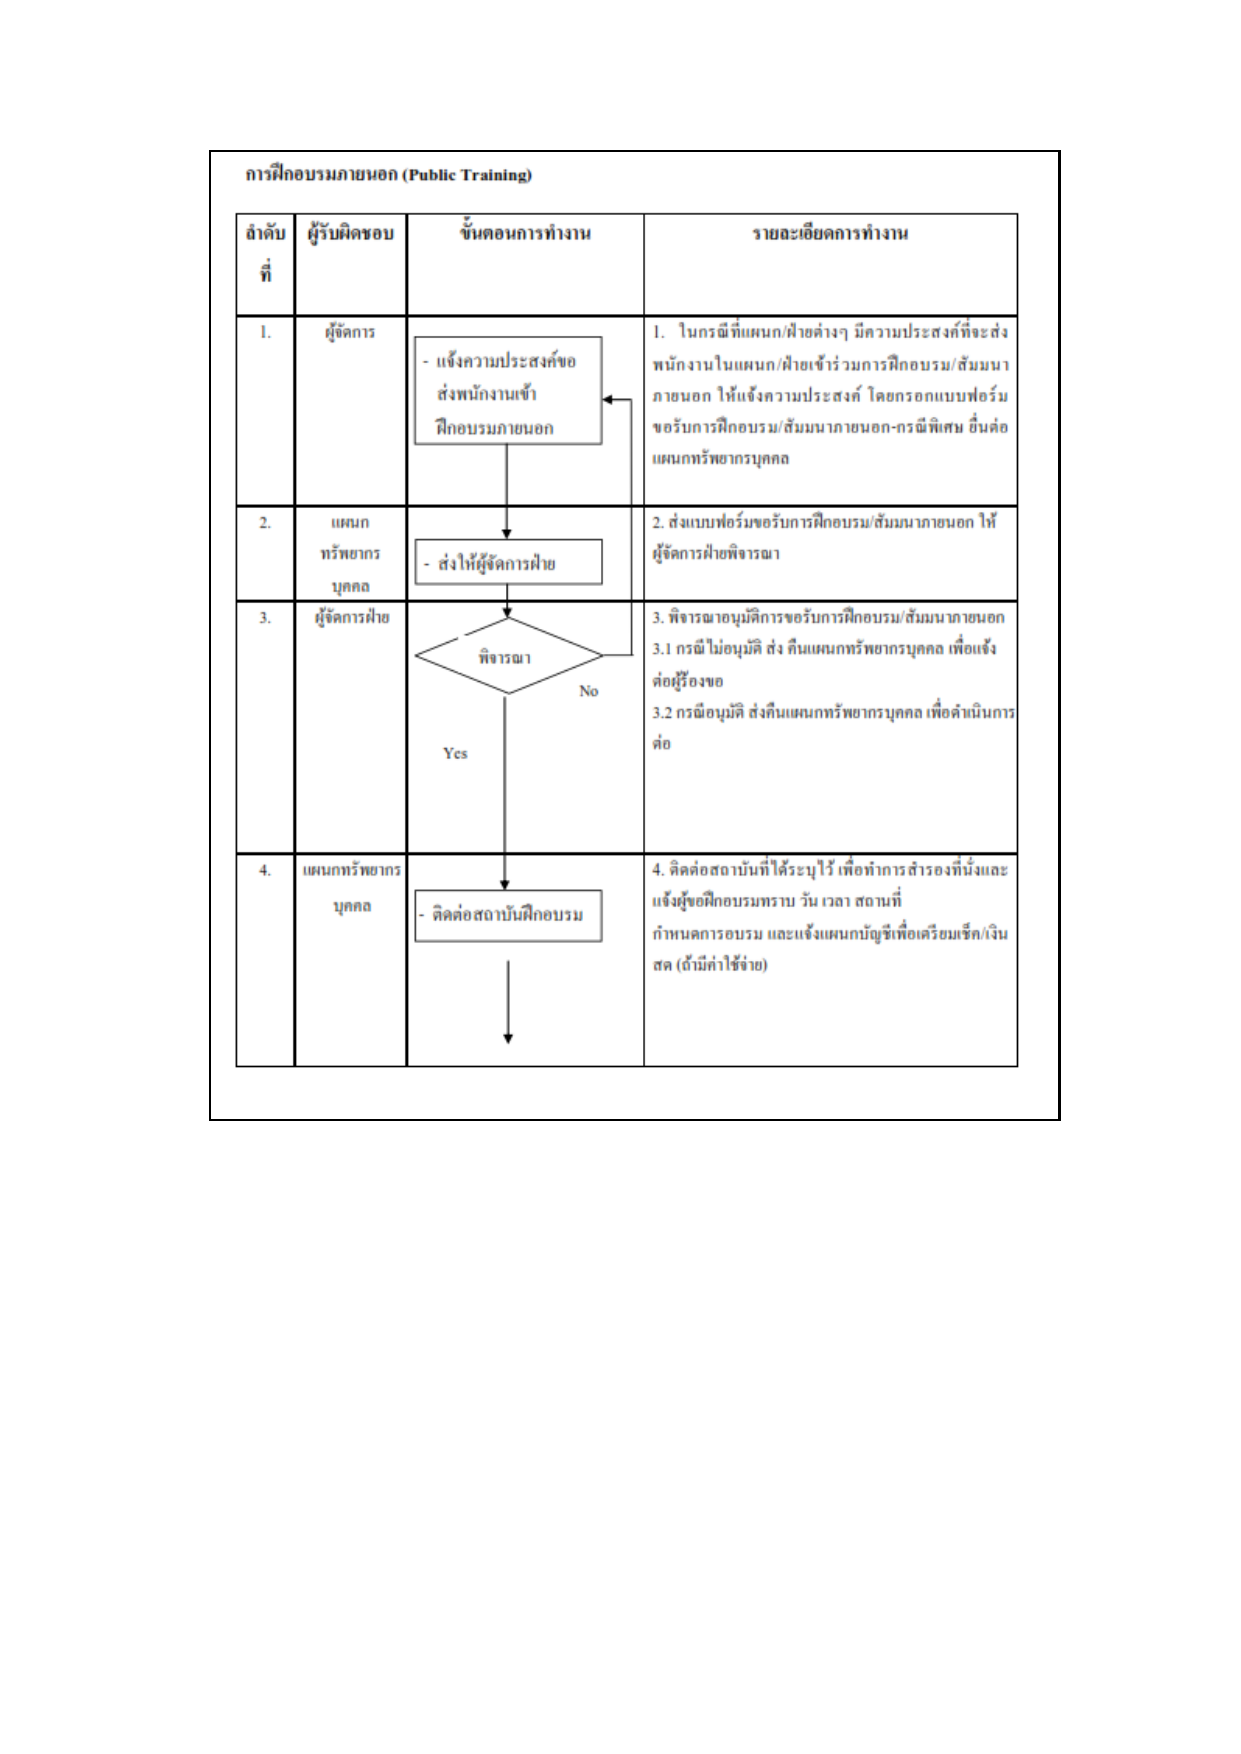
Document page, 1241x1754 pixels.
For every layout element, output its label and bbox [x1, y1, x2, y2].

picture [211, 152, 1058, 1119]
